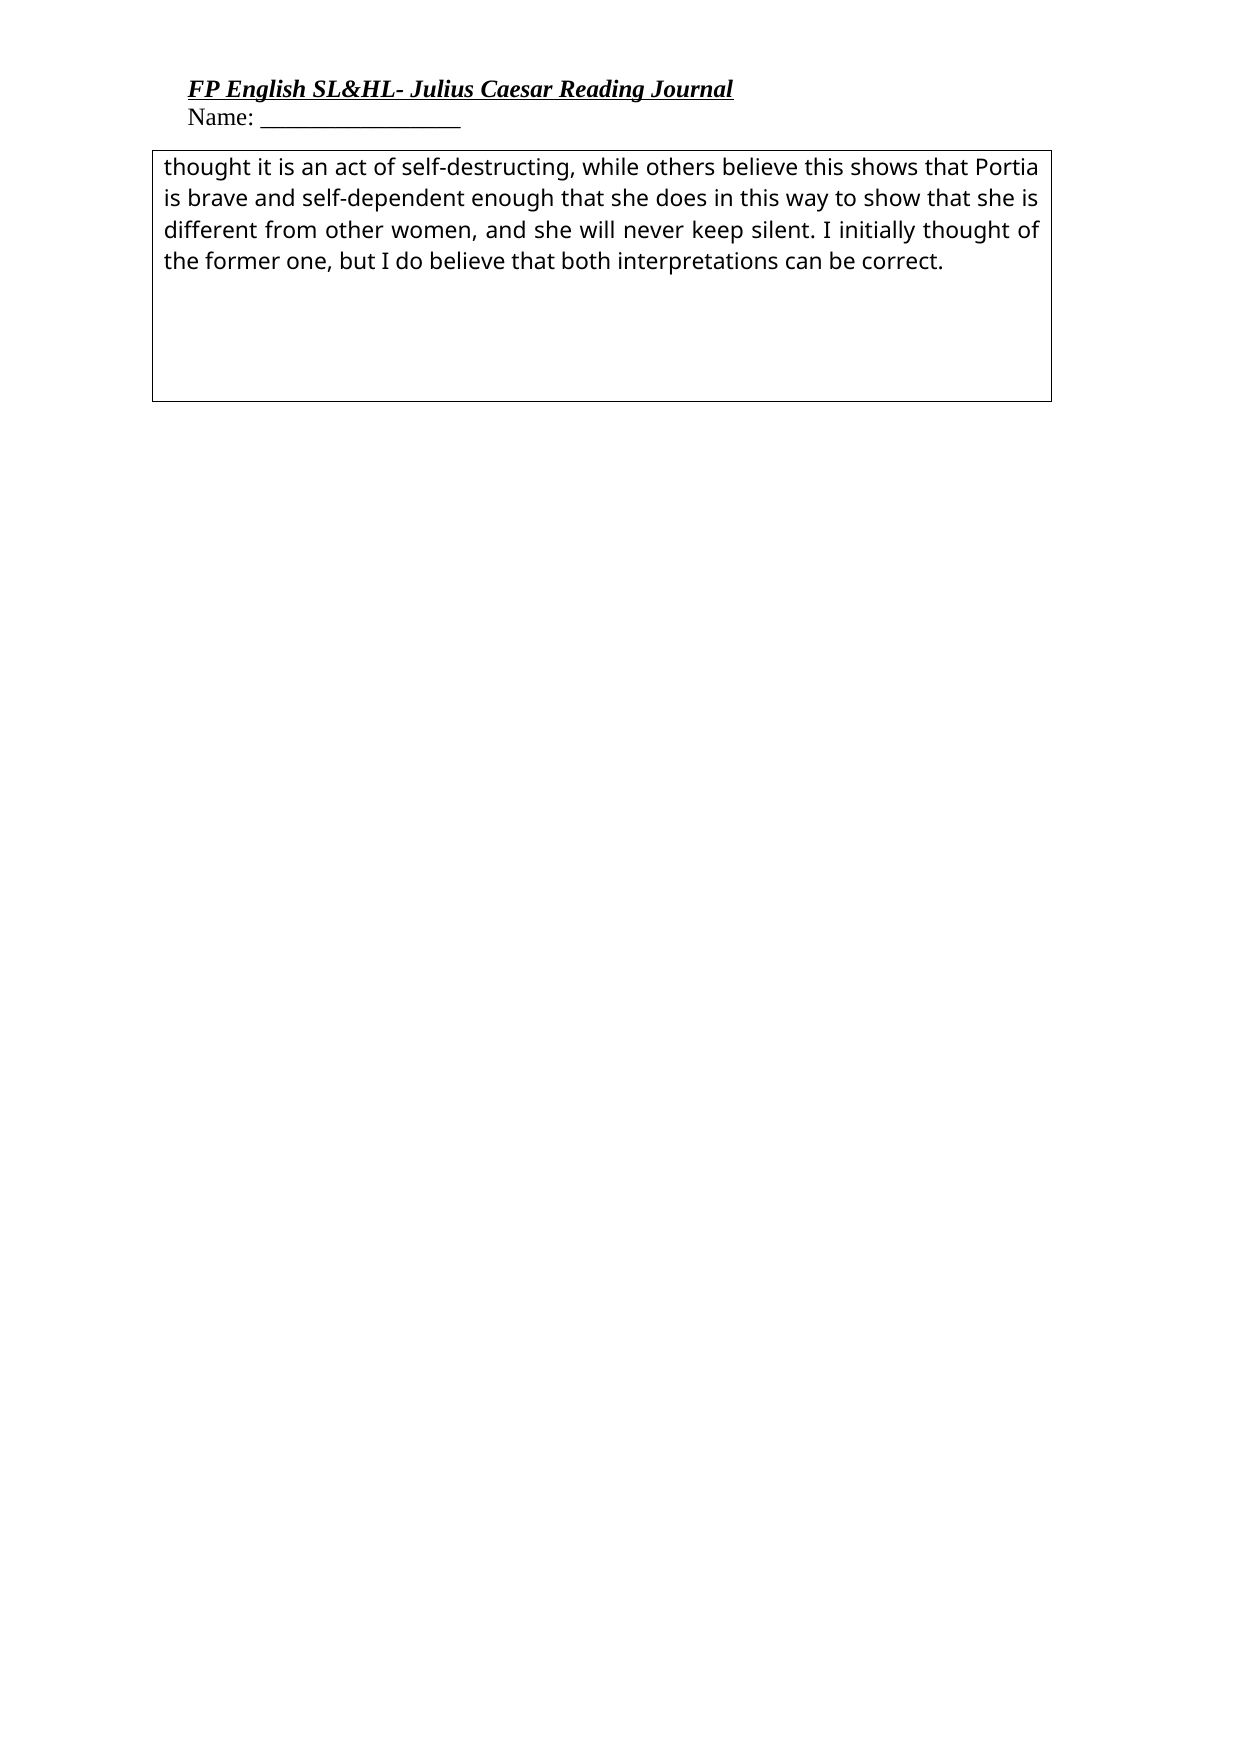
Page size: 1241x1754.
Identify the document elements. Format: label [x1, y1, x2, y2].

table_cell [153, 151, 1051, 401]
